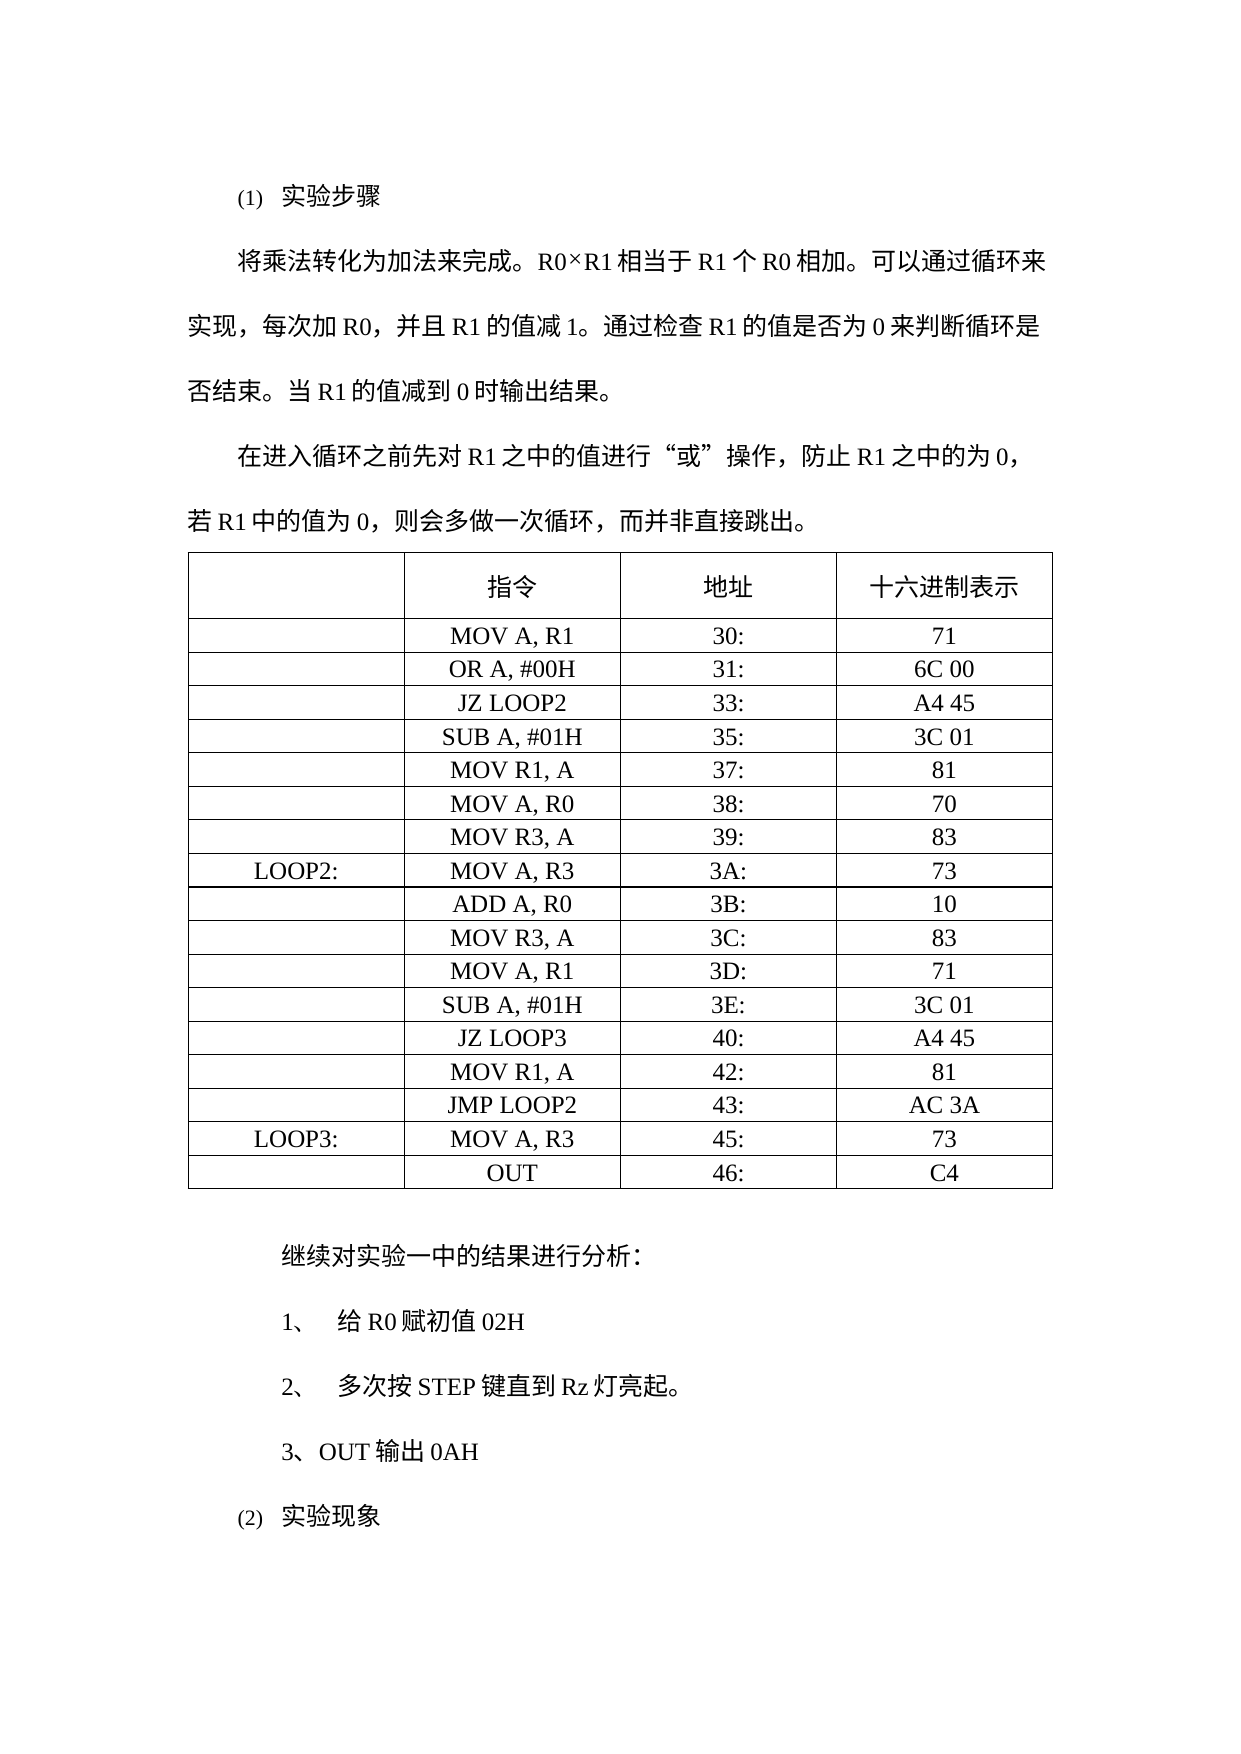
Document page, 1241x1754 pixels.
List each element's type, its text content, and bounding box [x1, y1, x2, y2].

text 3、OUT输出0AH [262, 1417, 1053, 1482]
table_cell 3E: [621, 988, 836, 1021]
table_cell OR A, #00H [405, 653, 620, 685]
table_cell JZ LOOP3 [405, 1022, 620, 1054]
table_cell MOV A, R3 [405, 854, 620, 886]
table_cell [189, 820, 404, 853]
table_cell 3B: [621, 888, 836, 920]
table_cell LOOP3: [189, 1122, 404, 1155]
table_cell [189, 921, 404, 953]
table_header [189, 553, 404, 618]
table_cell [189, 1022, 404, 1054]
table_cell A4 45 [837, 686, 1052, 719]
table_cell 40: [621, 1022, 836, 1054]
table_cell [189, 653, 404, 685]
table_cell 31: [621, 653, 836, 685]
table_cell ADD A, R0 [405, 888, 620, 920]
table_cell [189, 1089, 404, 1121]
table_header 指令 [405, 553, 620, 618]
table_cell 43: [621, 1089, 836, 1121]
table_cell MOV R1, A [405, 753, 620, 786]
table_cell [189, 720, 404, 752]
table_cell [189, 988, 404, 1021]
list 给R0赋初值02H [281, 1287, 1053, 1352]
table_cell 73 [837, 1122, 1052, 1155]
table_cell MOV A, R3 [405, 1122, 620, 1155]
table_cell 3A: [621, 854, 836, 886]
table_cell MOV A, R0 [405, 787, 620, 819]
table_cell 38: [621, 787, 836, 819]
table_header 地址 [621, 553, 836, 618]
text 继续对实验一中的结果进行分析： [206, 1222, 1053, 1287]
table_cell [189, 686, 404, 719]
table_cell [189, 888, 404, 920]
table_cell [189, 1055, 404, 1088]
table_cell MOV R3, A [405, 820, 620, 853]
table_cell C4 [837, 1156, 1052, 1188]
table_cell MOV A, R1 [405, 619, 620, 652]
table_cell SUB A, #01H [405, 720, 620, 752]
table_cell LOOP2: [189, 854, 404, 886]
text 将乘法转化为加法来完成。R0R1相当于R1个R0相加。可以通过循环来实现，每次加R0，并且R1的值减1。通过检查R1的值是否为0来判断循环是否结束。当R1的值减到0时输出结果。 [187, 227, 1053, 422]
table_cell 6C 00 [837, 653, 1052, 685]
table_cell 10 [837, 888, 1052, 920]
table_cell 81 [837, 1055, 1052, 1088]
table_cell 35: [621, 720, 836, 752]
list 多次按STEP键直到Rz灯亮起。 [281, 1352, 1053, 1417]
table_cell 37: [621, 753, 836, 786]
table_cell A4 45 [837, 1022, 1052, 1054]
table_cell [189, 753, 404, 786]
table_cell MOV R1, A [405, 1055, 620, 1088]
table_cell 3C: [621, 921, 836, 953]
table_cell 3C 01 [837, 720, 1052, 752]
table_cell 3D: [621, 955, 836, 987]
table_cell 83 [837, 921, 1052, 953]
table_cell 71 [837, 955, 1052, 987]
table_cell JMP LOOP2 [405, 1089, 620, 1121]
list 实验步骤 [237, 162, 1053, 227]
table_cell SUB A, #01H [405, 988, 620, 1021]
list 实验现象 [237, 1482, 1053, 1547]
table_cell [189, 1156, 404, 1188]
table_cell MOV A, R1 [405, 955, 620, 987]
table_cell 46: [621, 1156, 836, 1188]
table_cell 70 [837, 787, 1052, 819]
table_cell 73 [837, 854, 1052, 886]
table_cell JZ LOOP2 [405, 686, 620, 719]
table_cell 81 [837, 753, 1052, 786]
table_cell OUT [405, 1156, 620, 1188]
table_cell 3C 01 [837, 988, 1052, 1021]
table_cell 71 [837, 619, 1052, 652]
table_cell [189, 619, 404, 652]
table_cell 42: [621, 1055, 836, 1088]
table_cell 45: [621, 1122, 836, 1155]
table_cell AC 3A [837, 1089, 1052, 1121]
table_cell [189, 955, 404, 987]
table_cell MOV R3, A [405, 921, 620, 953]
table_cell 33: [621, 686, 836, 719]
table_cell 39: [621, 820, 836, 853]
table_cell [189, 787, 404, 819]
table_header 十六进制表示 [837, 553, 1052, 618]
table_cell 30: [621, 619, 836, 652]
text 在进入循环之前先对R1之中的值进行“或”操作，防止R1之中的为0，若R1中的值为0，则会多做一次循环，而并非直接跳出。 [187, 422, 1053, 552]
table_cell 83 [837, 820, 1052, 853]
